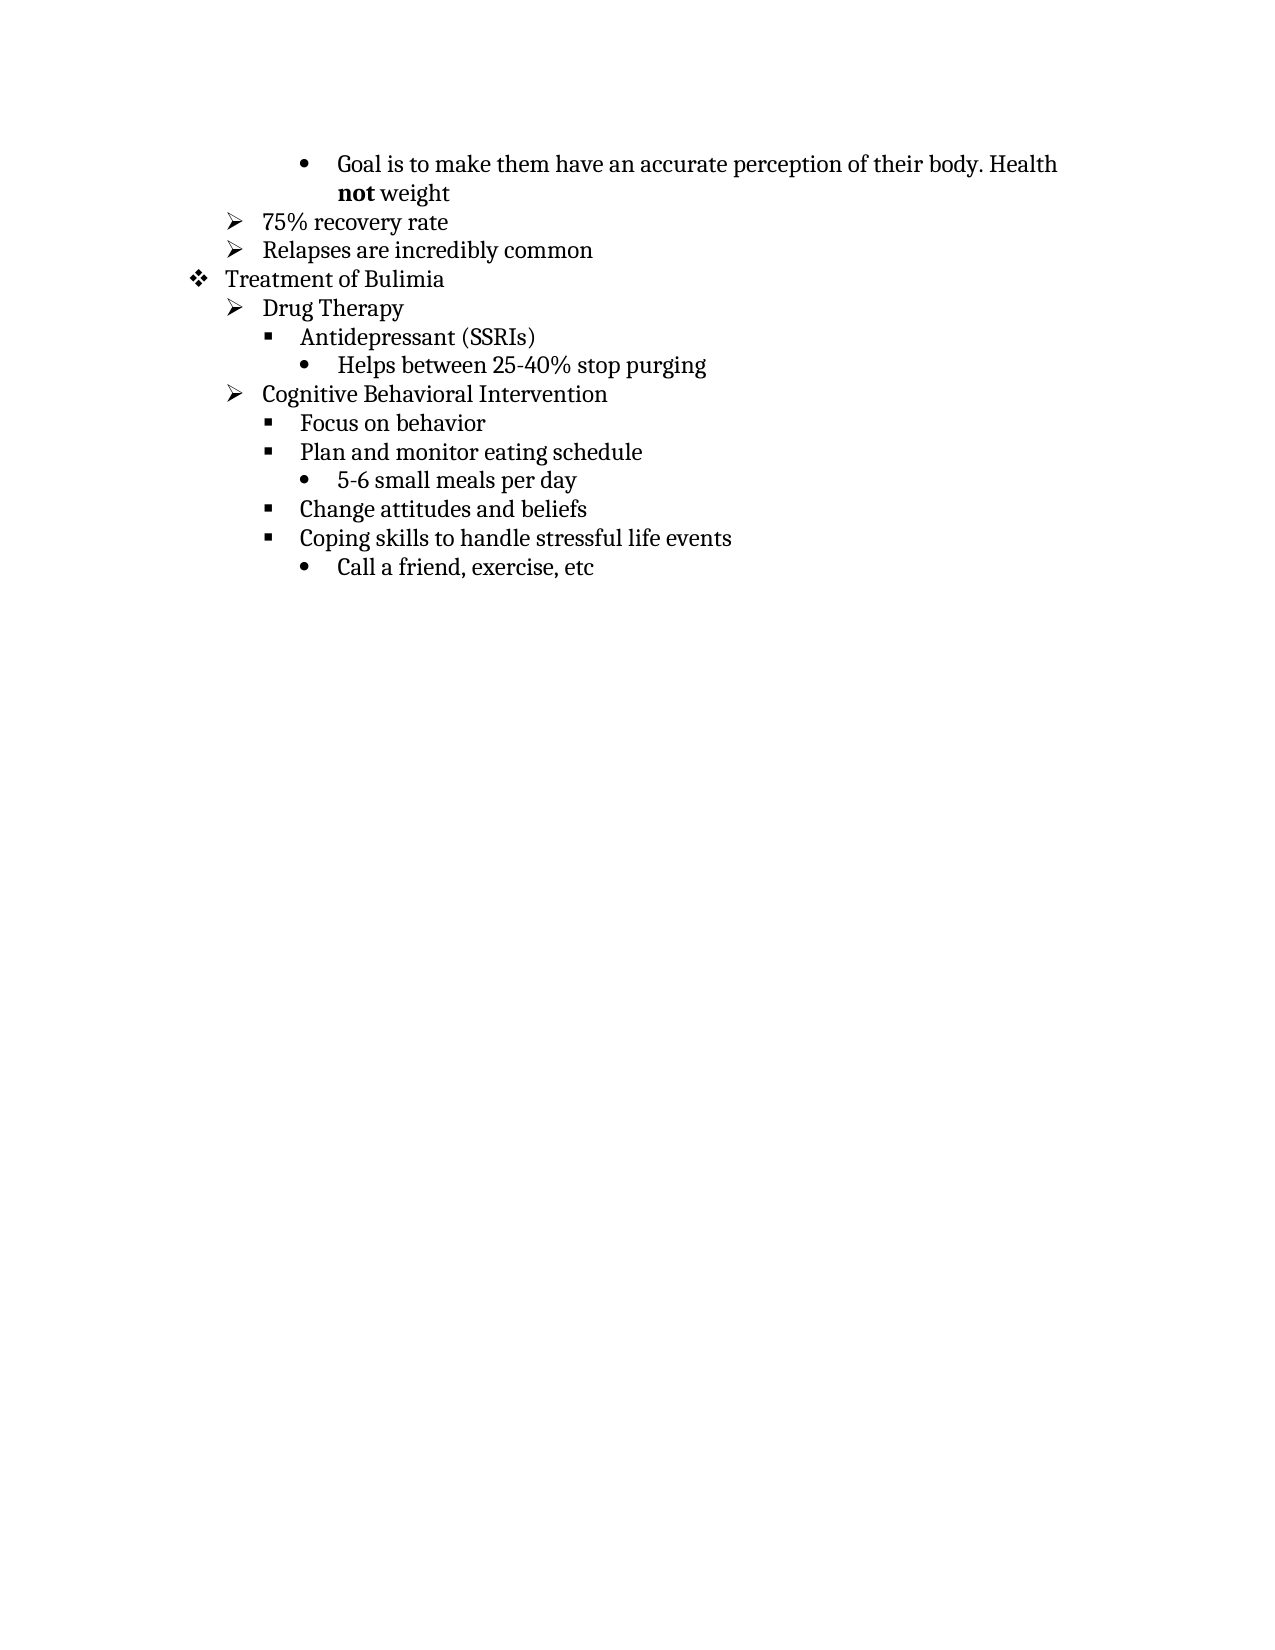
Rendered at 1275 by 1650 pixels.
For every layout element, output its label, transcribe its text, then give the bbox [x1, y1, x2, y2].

list Goal is to make them have an accurate perception of their body. Health not weight [300, 150, 1087, 207]
list 5-6 small meals per day [300, 466, 1087, 495]
list Helps between 25-40% stop purging [300, 351, 1087, 380]
list Call a friend, exercise, etc [300, 552, 1087, 581]
list Coping skills to handle stressful life events [262, 524, 1087, 552]
list Change attitudes and beliefs [262, 495, 1087, 524]
list Drug Therapy [225, 294, 1087, 322]
list Relapses are incredibly common [225, 236, 1087, 265]
list Treatment of Bulimia [187, 265, 1087, 294]
list 75% recovery rate [225, 207, 1087, 236]
list Cognitive Behavioral Intervention [225, 380, 1087, 409]
list Antidepressant (SSRIs) [262, 322, 1087, 351]
list Focus on behavior [262, 409, 1087, 437]
list Plan and monitor eating schedule [262, 437, 1087, 466]
